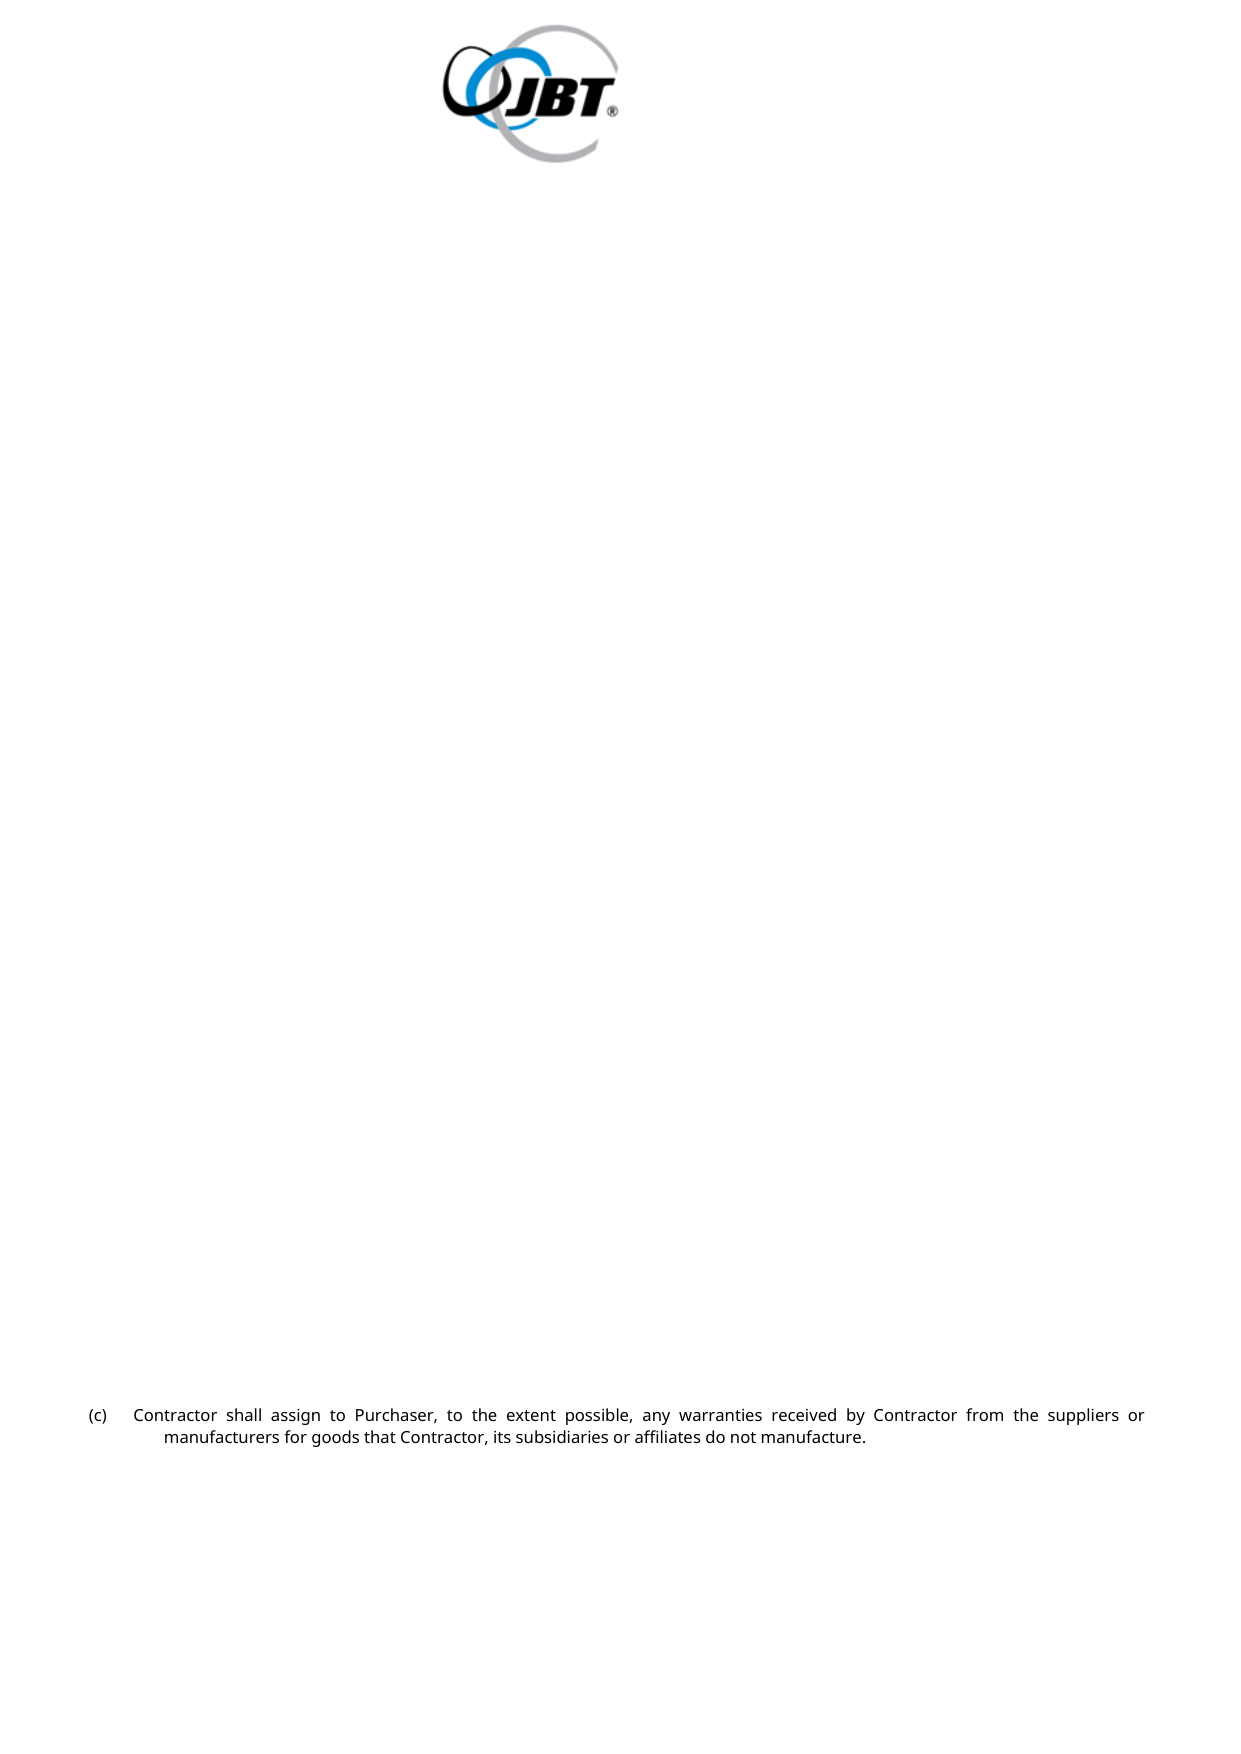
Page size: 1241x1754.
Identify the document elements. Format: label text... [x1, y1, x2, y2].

text (c) Contractor shall assign to Purchaser, to the extent possible, any warranties received by Contractor from the suppliers or manufacturers for goods that Contractor, its subsidiaries or affiliates do not manufacture. [89, 1403, 1146, 1449]
picture [385, 0, 737, 214]
